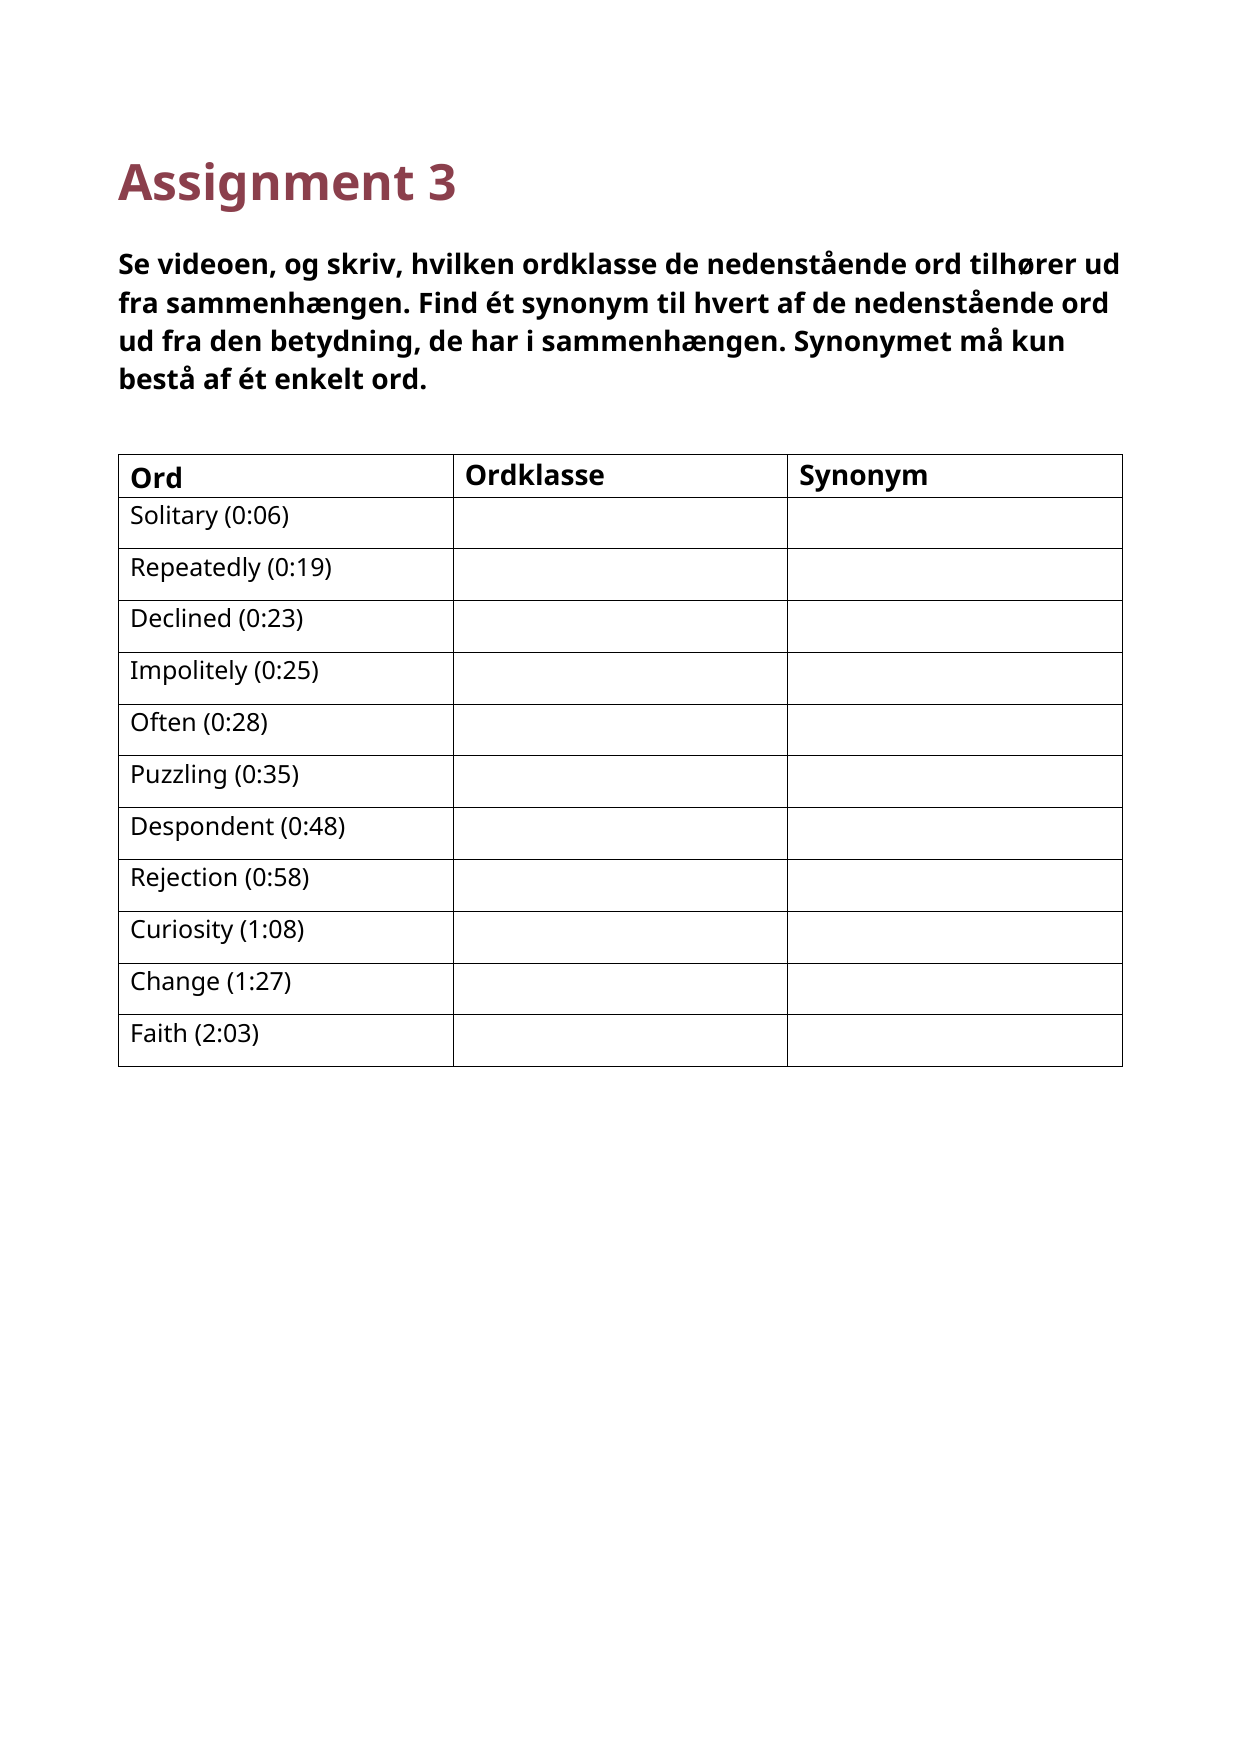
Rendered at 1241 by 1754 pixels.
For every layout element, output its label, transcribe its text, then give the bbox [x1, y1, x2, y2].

table_cell Declined (0:23) [119, 601, 453, 652]
table_header Ordklasse [454, 455, 787, 497]
table_cell Repeatedly (0:19) [119, 549, 453, 600]
table_cell [788, 549, 1122, 600]
table_cell [454, 1015, 787, 1066]
table_cell [788, 705, 1122, 755]
table_cell [454, 860, 787, 911]
table_cell Change (1:27) [119, 964, 453, 1014]
table_cell [788, 808, 1122, 859]
text Assignment 3 [118, 147, 1122, 215]
table_cell [454, 549, 787, 600]
table_cell Impolitely (0:25) [119, 653, 453, 704]
table_cell [454, 498, 787, 548]
table_cell [454, 756, 787, 807]
table_cell [788, 964, 1122, 1014]
table_cell Faith (2:03) [119, 1015, 453, 1066]
table_cell Puzzling (0:35) [119, 756, 453, 807]
table_cell Curiosity (1:08) [119, 912, 453, 962]
text Se videoen, og skriv, hvilken ordklasse de nedenstående ord tilhører ud fra sammenhængen. Find ét synonym til hvert af de nedenstående ord ud fra den betydning, de har i sammenhængen. Synonymet må kun bestå af ét enkelt ord. [118, 244, 1122, 426]
table_cell [788, 912, 1122, 962]
table_cell Despondent (0:48) [119, 808, 453, 859]
table_cell Often (0:28) [119, 705, 453, 755]
table_header Ord [119, 455, 453, 497]
table_cell [788, 601, 1122, 652]
table_cell [454, 912, 787, 962]
table_cell [788, 756, 1122, 807]
table_cell [454, 808, 787, 859]
table_cell [788, 1015, 1122, 1066]
table_cell Rejection (0:58) [119, 860, 453, 911]
table_cell [454, 653, 787, 704]
table_cell [454, 601, 787, 652]
table_cell [788, 653, 1122, 704]
table_cell [454, 705, 787, 755]
table_header Synonym [788, 455, 1122, 497]
table_cell [454, 964, 787, 1014]
table_cell Solitary (0:06) [119, 498, 453, 548]
table_cell [788, 860, 1122, 911]
table_cell [788, 498, 1122, 548]
